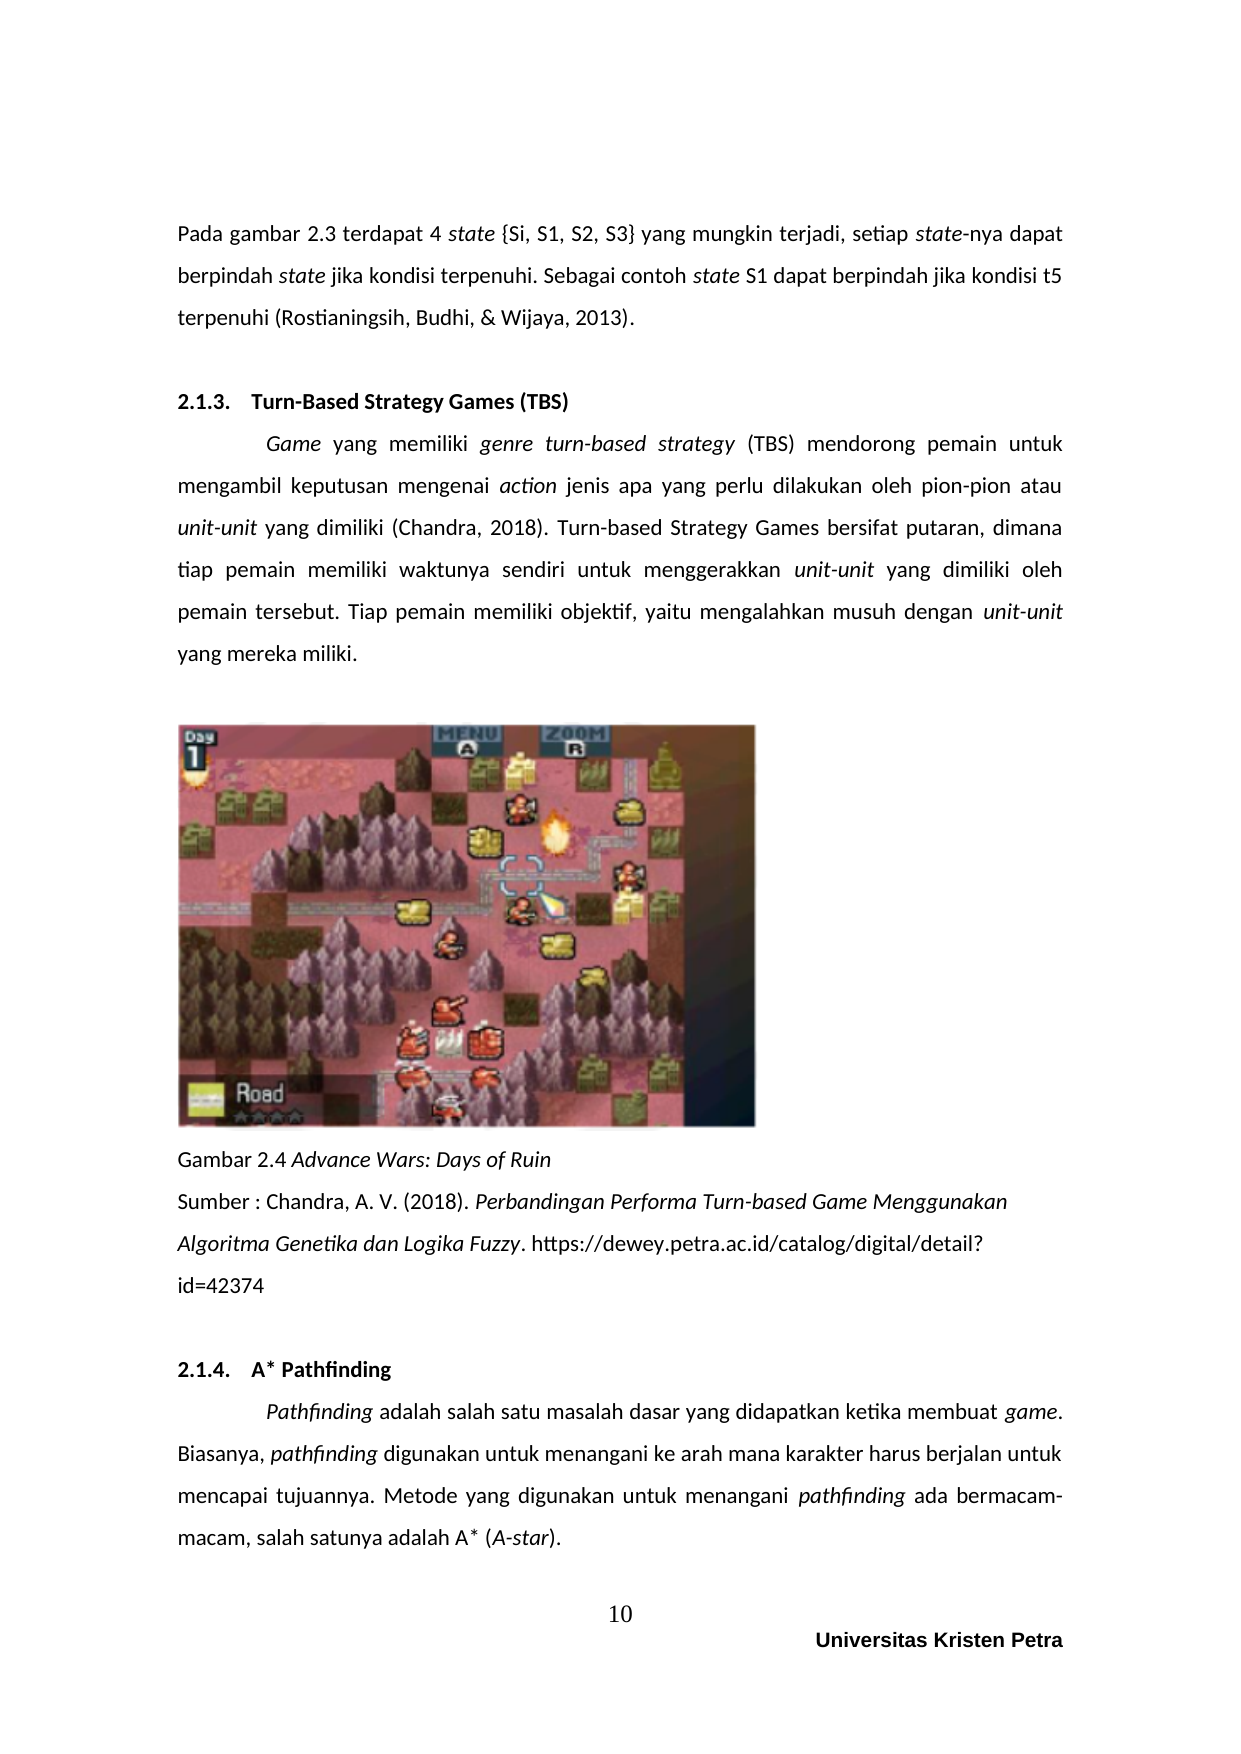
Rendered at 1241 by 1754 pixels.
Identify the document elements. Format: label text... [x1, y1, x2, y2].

list Turn-Based Strategy Games (TBS) [177, 387, 1063, 415]
text Pada gambar 2.3 terdapat 4 state {Si, S1, S2, S3} yang mungkin terjadi, setiap state-nya dapat berpindah state jika kondisi terpenuhi. Sebagai contoh state S1 dapat berpindah jika kondisi t5 terpenuhi . [177, 219, 1063, 331]
picture [177, 722, 758, 1131]
text Sumber : Chandra, A. V. (2018). Perbandingan Performa Turn-based Game Menggunakan Algoritma Genetika dan Logika Fuzzy. https://dewey.petra.ac.id/catalog/digital/detail?id=42374 [177, 1187, 1063, 1299]
list Game yang memiliki genre turn-based strategy (TBS) mendorong pemain untuk mengambil keputusan mengenai action jenis apa yang perlu dilakukan oleh pion-pion atau unit-unit yang dimiliki (Chandra, 2018). Turn-based Strategy Games bersifat putaran, dimana tiap pemain memiliki waktunya sendiri untuk menggerakkan unit-unit yang dimiliki oleh pemain tersebut. Tiap pemain memiliki objektif, yaitu mengalahkan musuh dengan unit-unit yang mereka miliki. [177, 429, 1063, 667]
text Gambar 2.4 Advance Wars: Days of Ruin [177, 1145, 1063, 1173]
list Pathfinding adalah salah satu masalah dasar yang didapatkan ketika membuat game. Biasanya, pathfinding digunakan untuk menangani ke arah mana karakter harus berjalan untuk mencapai tujuannya. Metode yang digunakan untuk menangani pathfinding ada bermacam-macam, salah satunya adalah A* (A-star). [177, 1397, 1063, 1551]
list A* Pathfinding [177, 1355, 1063, 1383]
